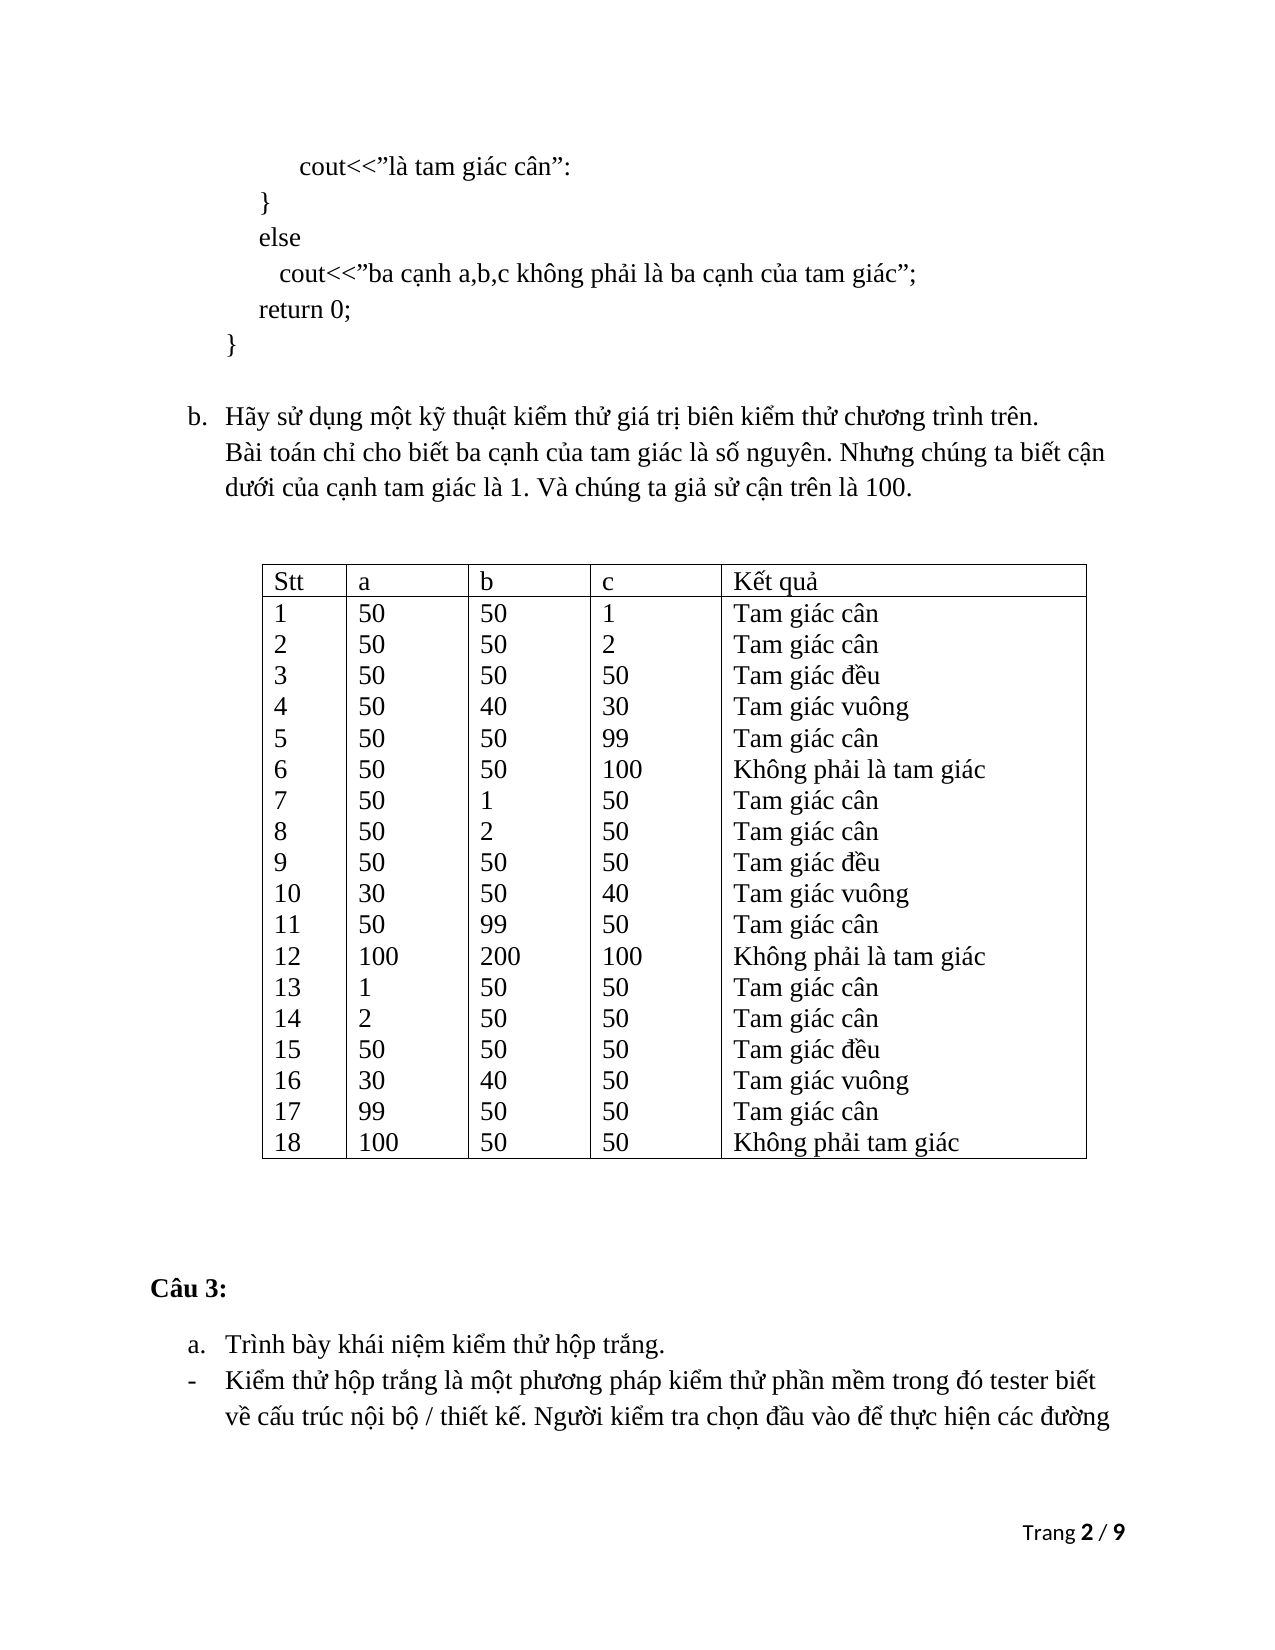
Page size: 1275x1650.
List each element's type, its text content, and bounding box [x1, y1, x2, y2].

list Bài toán chỉ cho biết ba cạnh của tam giác là số nguyên. Nhưng chúng ta biết cận dưới của cạnh tam giác là 1. Và chúng ta giả sử cận trên là 100. [225, 436, 1125, 503]
list else [225, 221, 1125, 253]
table_cell Tam giác cân Tam giác cân Tam giác đều Tam giác vuông Tam giác cân Không phải là tam giác Tam giác cân Tam giác cân Tam giác đều Tam giác vuông Tam giác cân Không phải là tam giác Tam giác cân Tam giác cân Tam giác đều Tam giác vuông Tam giác cân Không phải tam giác [722, 597, 1086, 1158]
list Hãy sử dụng một kỹ thuật kiểm thử giá trị biên kiểm thử chương trình trên. [187, 400, 1125, 431]
table_cell 50 50 50 40 50 50 1 2 50 50 99 200 50 50 50 40 50 50 [469, 597, 590, 1158]
text Câu 3: [150, 1272, 1125, 1303]
list } [225, 329, 1125, 360]
list cout<<”ba cạnh a,b,c không phải là ba cạnh của tam giác”; [225, 257, 1125, 288]
list cout<<”là tam giác cân”: [225, 150, 1125, 181]
table_header a [347, 565, 468, 596]
table_header Stt [263, 565, 346, 596]
table_cell 50 50 50 50 50 50 50 50 50 30 50 100 1 2 50 30 99 100 [347, 597, 468, 1158]
table_header b [469, 565, 590, 596]
table_header Kết quả [722, 565, 1086, 596]
list Trình bày khái niệm kiểm thử hộp trắng. [187, 1328, 1125, 1359]
list } [225, 186, 1125, 217]
table_cell 1 2 3 4 5 6 7 8 9 10 11 12 13 14 15 16 17 18 [263, 597, 346, 1158]
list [187, 1364, 1125, 1431]
table_header c [591, 565, 721, 596]
list return 0; [225, 293, 1125, 324]
table_cell 1 2 50 30 99 100 50 50 50 40 50 100 50 50 50 50 50 50 [591, 597, 721, 1158]
